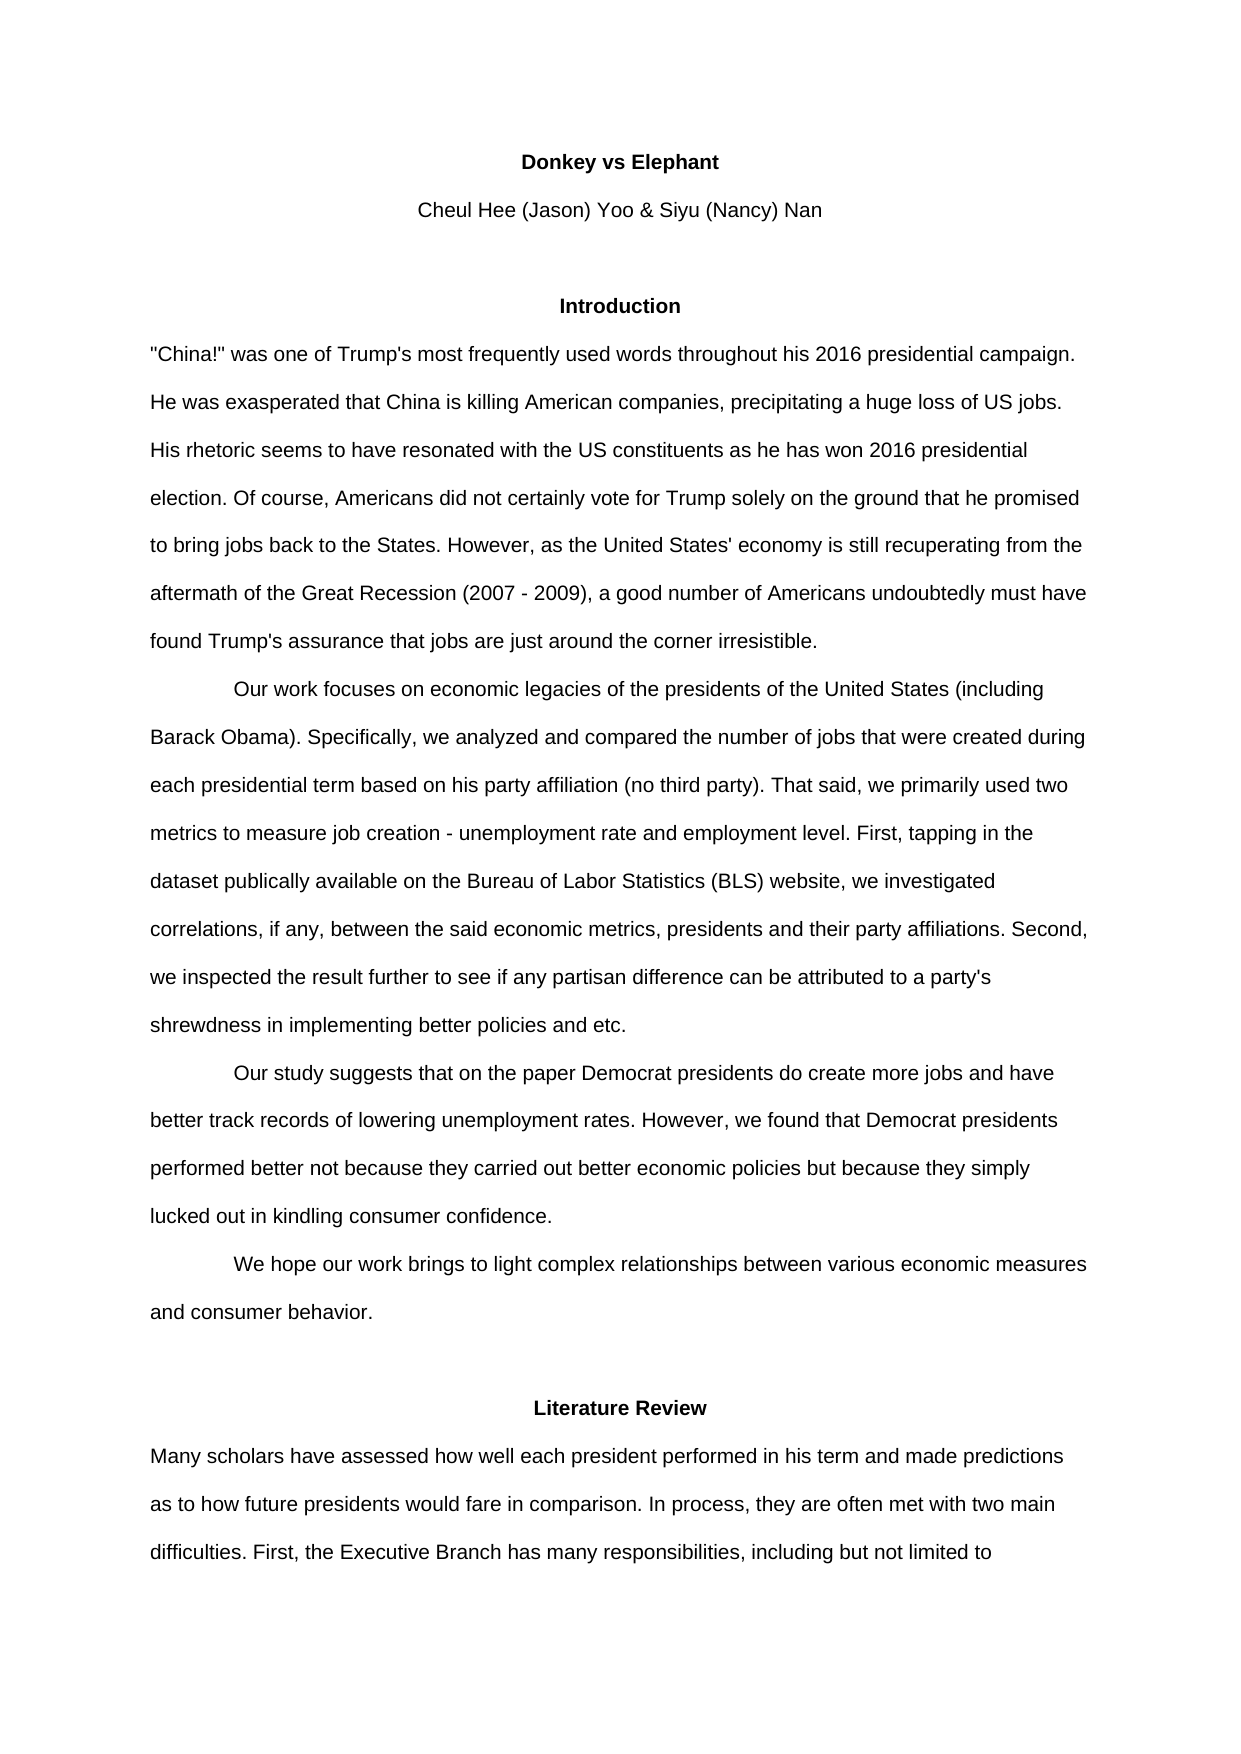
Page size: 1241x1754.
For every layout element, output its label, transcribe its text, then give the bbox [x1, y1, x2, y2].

text "China!" was one of Trump's most frequently used words throughout his 2016 presidential campaign. He was exasperated that China is killing American companies, precipitating a huge loss of US jobs. His rhetoric seems to have resonated with the US constituents as he has won 2016 presidential election. Of course, Americans did not certainly vote for Trump solely on the ground that he promised to bring jobs back to the States. However, as the United States' economy is still recuperating from the aftermath of the Great Recession (2007 - 2009), a good number of Americans undoubtedly must have found Trump's assurance that jobs are just around the corner irresistible. [150, 342, 1090, 653]
text We hope our work brings to light complex relationships between various economic measures and consumer behavior. [150, 1252, 1090, 1324]
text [150, 1444, 1090, 1563]
text Literature Review [150, 1396, 1090, 1420]
text Donkey vs Elephant [150, 150, 1090, 174]
text Cheul Hee (Jason) Yoo & Siyu (Nancy) Nan [150, 198, 1090, 222]
text Our work focuses on economic legacies of the presidents of the United States (including Barack Obama). Specifically, we analyzed and compared the number of jobs that were created during each presidential term based on his party affiliation (no third party). That said, we primarily used two metrics to measure job creation - unemployment rate and employment level. First, tapping in the dataset publically available on the Bureau of Labor Statistics (BLS) website, we investigated correlations, if any, between the said economic metrics, presidents and their party affiliations. Second, we inspected the result further to see if any partisan difference can be attributed to a party's shrewdness in implementing better policies and etc. [150, 677, 1090, 1036]
text Our study suggests that on the paper Democrat presidents do create more jobs and have better track records of lowering unemployment rates. However, we found that Democrat presidents performed better not because they carried out better economic policies but because they simply lucked out in kindling consumer confidence. [150, 1060, 1090, 1228]
text Introduction [150, 294, 1090, 318]
